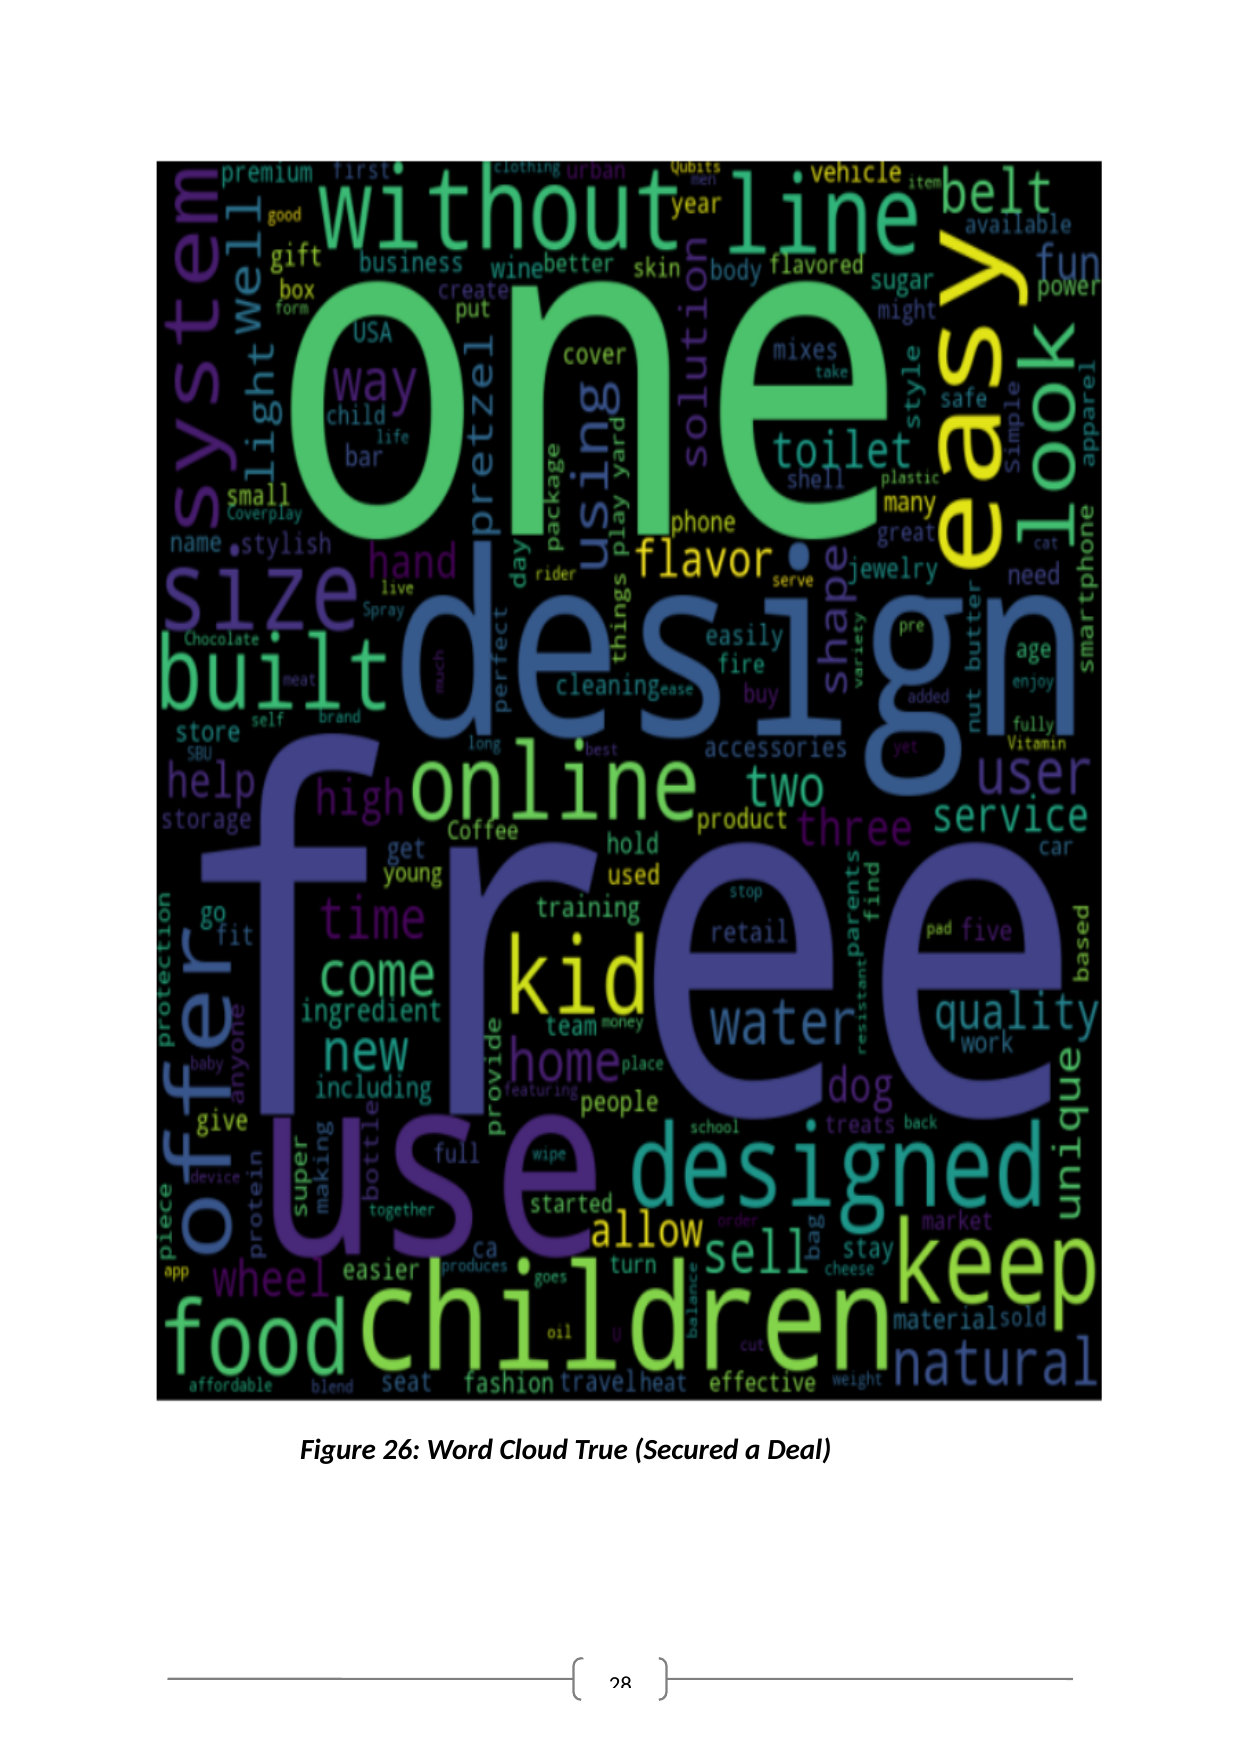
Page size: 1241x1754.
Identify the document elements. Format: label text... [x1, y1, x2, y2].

picture [150, 150, 1113, 1412]
text Figure 26: Word Cloud True (Secured a Deal) [150, 1431, 1090, 1467]
